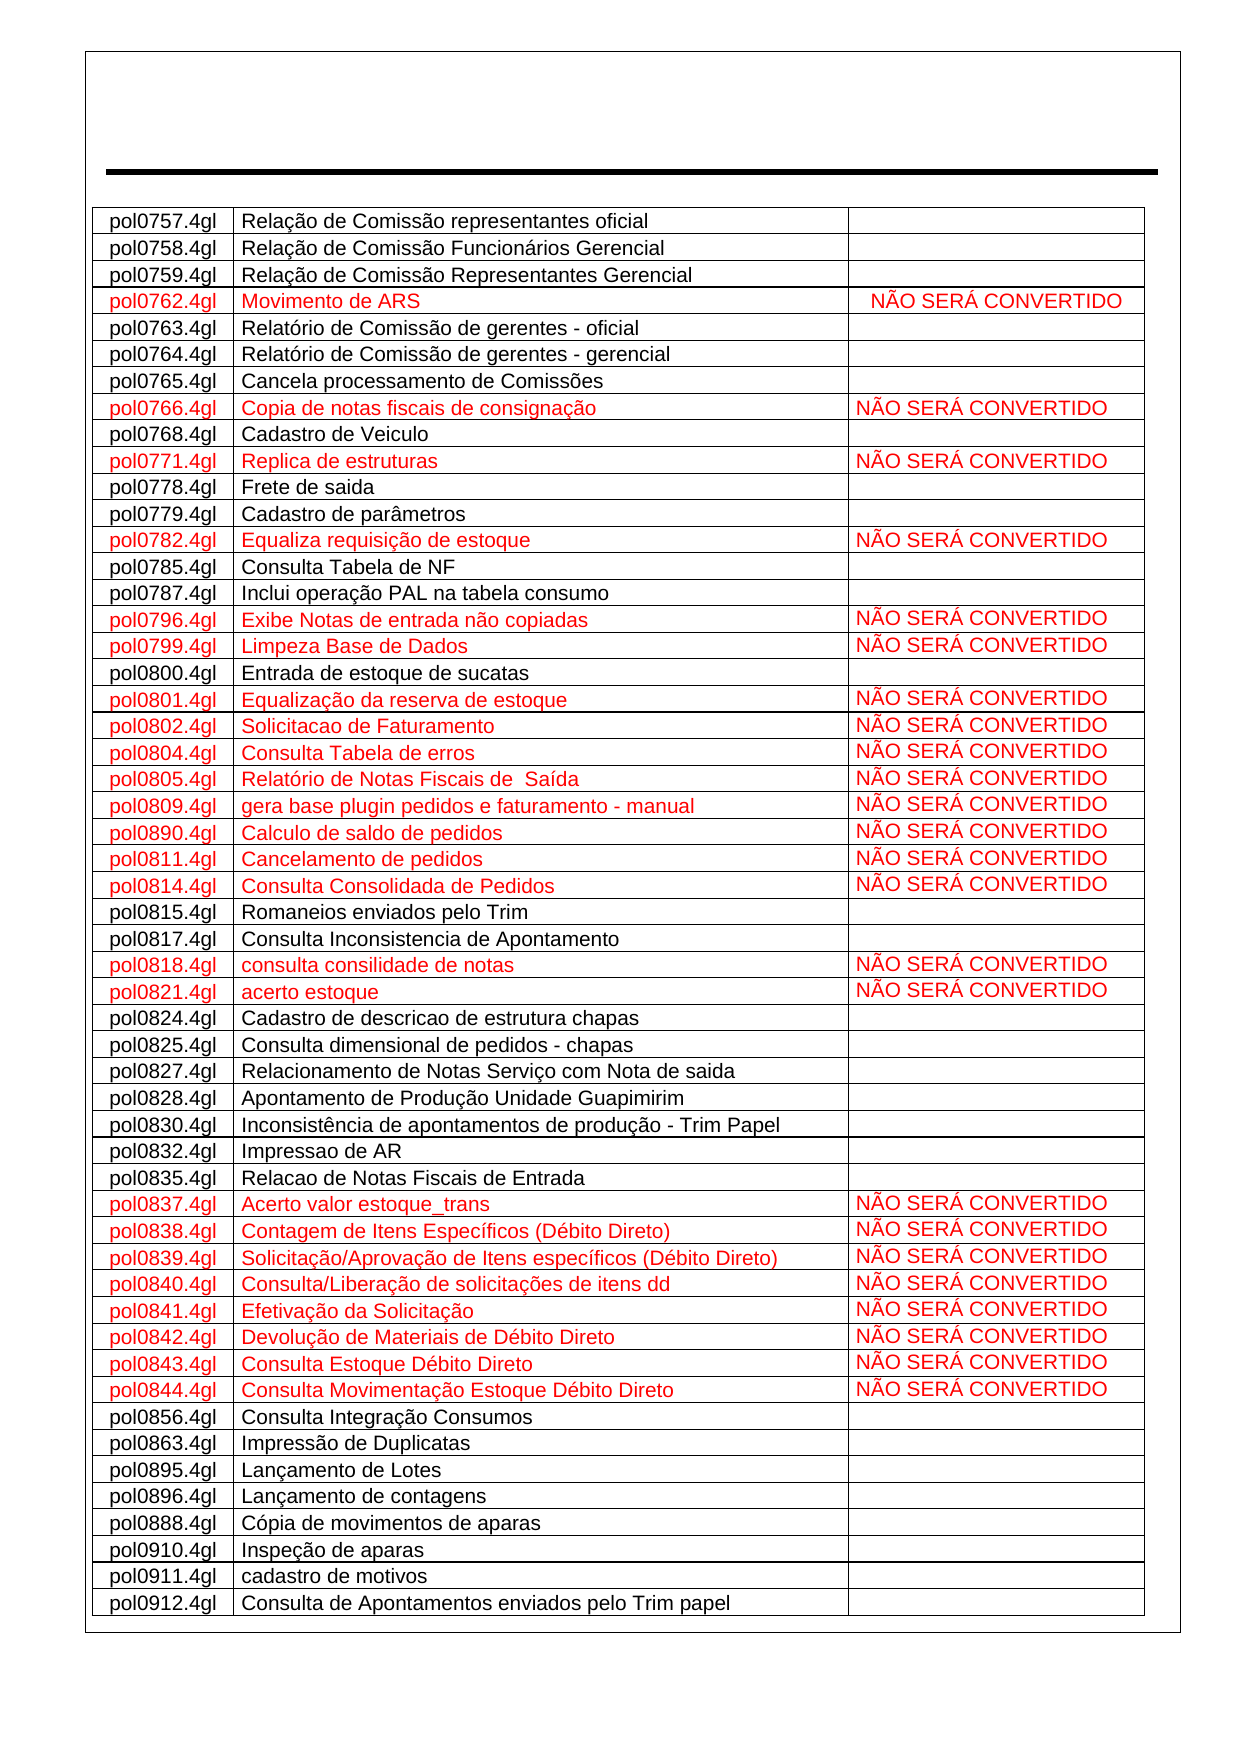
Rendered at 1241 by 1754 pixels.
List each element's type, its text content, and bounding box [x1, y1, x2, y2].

table_cell [849, 1403, 1144, 1429]
table_cell pol0762.4gl [93, 288, 233, 313]
table_cell NÃO SERÁ CONVERTIDO [849, 1377, 1144, 1402]
table_cell Cancelamento de pedidos [234, 845, 848, 871]
table_cell pol0785.4gl [93, 553, 233, 579]
table_cell NÃO SERÁ CONVERTIDO [849, 1324, 1144, 1349]
table_cell Replica de estruturas [234, 447, 848, 472]
table_cell Inspeção de aparas [234, 1536, 848, 1561]
table_cell Efetivação da Solicitação [234, 1297, 848, 1322]
table_cell Inclui operação PAL na tabela consumo [234, 580, 848, 605]
table_cell pol0787.4gl [93, 580, 233, 605]
table_cell Entrada de estoque de sucatas [234, 659, 848, 685]
table_cell consulta consilidade de notas [234, 952, 848, 977]
table_cell gera base plugin pedidos e faturamento - manual [234, 792, 848, 818]
table_cell Acerto valor estoque_trans [234, 1191, 848, 1216]
table_cell pol0841.4gl [93, 1297, 233, 1322]
table_cell pol0827.4gl [93, 1058, 233, 1083]
table_cell pol0764.4gl [93, 341, 233, 366]
table_cell pol0771.4gl [93, 447, 233, 472]
table_cell [849, 1111, 1144, 1136]
table_cell NÃO SERÁ CONVERTIDO [849, 606, 1144, 632]
table_cell pol0758.4gl [93, 234, 233, 260]
table_cell Cadastro de parâmetros [234, 500, 848, 526]
table_cell pol0800.4gl [93, 659, 233, 685]
table_cell pol0835.4gl [93, 1164, 233, 1189]
table_cell [849, 925, 1144, 951]
table_cell [849, 659, 1144, 685]
table_cell pol0757.4gl [93, 208, 233, 233]
table_cell [849, 1084, 1144, 1110]
table_cell acerto estoque [234, 978, 848, 1004]
table_cell cadastro de motivos [234, 1563, 848, 1588]
table_cell Consulta Inconsistencia de Apontamento [234, 925, 848, 951]
table_cell Relação de Comissão Funcionários Gerencial [234, 234, 848, 260]
table_cell pol0830.4gl [93, 1111, 233, 1136]
table_cell pol0842.4gl [93, 1324, 233, 1349]
table_cell pol0911.4gl [93, 1563, 233, 1588]
table_cell Copia de notas fiscais de consignação [234, 394, 848, 419]
table_cell Impressao de AR [234, 1138, 848, 1163]
table_cell pol0809.4gl [93, 792, 233, 818]
table_cell pol0890.4gl [93, 819, 233, 844]
table_cell pol0796.4gl [93, 606, 233, 632]
table_cell NÃO SERÁ CONVERTIDO [849, 447, 1144, 472]
table_cell NÃO SERÁ CONVERTIDO [849, 792, 1144, 818]
table_cell NÃO SERÁ CONVERTIDO [849, 1191, 1144, 1216]
table_cell Lançamento de contagens [234, 1483, 848, 1508]
table_cell pol0896.4gl [93, 1483, 233, 1508]
table_cell Apontamento de Produção Unidade Guapimirim [234, 1084, 848, 1110]
table_cell Consulta Integração Consumos [234, 1403, 848, 1429]
table_cell Inconsistência de apontamentos de produção - Trim Papel [234, 1111, 848, 1136]
table_cell Consulta de Apontamentos enviados pelo Trim papel [234, 1589, 848, 1614]
table_cell Romaneios enviados pelo Trim [234, 899, 848, 924]
table_cell pol0768.4gl [93, 420, 233, 446]
table_cell Solicitação/Aprovação de Itens específicos (Débito Direto) [234, 1244, 848, 1269]
table_cell pol0839.4gl [93, 1244, 233, 1269]
table_cell Consulta Tabela de NF [234, 553, 848, 579]
table_cell Limpeza Base de Dados [234, 633, 848, 658]
table_cell Frete de saida [234, 474, 848, 499]
table_cell pol0856.4gl [93, 1403, 233, 1429]
table_cell Consulta/Liberação de solicitações de itens dd [234, 1270, 848, 1296]
table_cell [849, 1563, 1144, 1588]
table_cell Cadastro de Veiculo [234, 420, 848, 446]
table_cell pol0801.4gl [93, 686, 233, 711]
table_cell Relacionamento de Notas Serviço com Nota de saida [234, 1058, 848, 1083]
table_cell Cancela processamento de Comissões [234, 367, 848, 393]
table_cell Contagem de Itens Específicos (Débito Direto) [234, 1217, 848, 1243]
table_cell Impressão de Duplicatas [234, 1430, 848, 1455]
table_cell [849, 367, 1144, 393]
table_cell NÃO SERÁ CONVERTIDO [849, 1244, 1144, 1269]
table_cell [849, 1509, 1144, 1535]
table_cell pol0765.4gl [93, 367, 233, 393]
table_cell pol0766.4gl [93, 394, 233, 419]
table_cell Relação de Comissão Representantes Gerencial [234, 261, 848, 286]
table_cell [849, 314, 1144, 339]
table_cell Solicitacao de Faturamento [234, 713, 848, 738]
table_cell pol0811.4gl [93, 845, 233, 871]
table_cell [849, 580, 1144, 605]
table_cell NÃO SERÁ CONVERTIDO [849, 713, 1144, 738]
table_cell pol0814.4gl [93, 872, 233, 897]
table_cell Cópia de movimentos de aparas [234, 1509, 848, 1535]
table_cell pol0815.4gl [93, 899, 233, 924]
table_cell NÃO SERÁ CONVERTIDO [849, 288, 1144, 313]
table_cell Consulta Movimentação Estoque Débito Direto [234, 1377, 848, 1402]
table_cell Exibe Notas de entrada não copiadas [234, 606, 848, 632]
table_cell pol0895.4gl [93, 1456, 233, 1482]
table_cell Lançamento de Lotes [234, 1456, 848, 1482]
table_cell Devolução de Materiais de Débito Direto [234, 1324, 848, 1349]
table_cell Relação de Comissão representantes oficial [234, 208, 848, 233]
table_cell NÃO SERÁ CONVERTIDO [849, 1297, 1144, 1322]
table_cell pol0824.4gl [93, 1005, 233, 1030]
table_cell [849, 1138, 1144, 1163]
table_cell Relatório de Comissão de gerentes - gerencial [234, 341, 848, 366]
table_cell NÃO SERÁ CONVERTIDO [849, 845, 1144, 871]
table_cell [849, 1005, 1144, 1030]
table_cell NÃO SERÁ CONVERTIDO [849, 978, 1144, 1004]
table_cell Equaliza requisição de estoque [234, 527, 848, 552]
table_cell [849, 261, 1144, 286]
table_cell NÃO SERÁ CONVERTIDO [849, 1217, 1144, 1243]
table_cell Relacao de Notas Fiscais de Entrada [234, 1164, 848, 1189]
table_cell pol0818.4gl [93, 952, 233, 977]
table_cell Calculo de saldo de pedidos [234, 819, 848, 844]
table_cell NÃO SERÁ CONVERTIDO [849, 819, 1144, 844]
table_cell NÃO SERÁ CONVERTIDO [849, 1270, 1144, 1296]
table_cell NÃO SERÁ CONVERTIDO [849, 739, 1144, 764]
table_cell [849, 1430, 1144, 1455]
table_cell pol0828.4gl [93, 1084, 233, 1110]
table_cell pol0832.4gl [93, 1138, 233, 1163]
table_cell pol0802.4gl [93, 713, 233, 738]
table_cell Movimento de ARS [234, 288, 848, 313]
table_cell [849, 1483, 1144, 1508]
table_cell NÃO SERÁ CONVERTIDO [849, 527, 1144, 552]
table_cell [849, 1589, 1144, 1614]
table_cell pol0799.4gl [93, 633, 233, 658]
table_cell NÃO SERÁ CONVERTIDO [849, 394, 1144, 419]
table_cell NÃO SERÁ CONVERTIDO [849, 766, 1144, 791]
table_cell [849, 208, 1144, 233]
table_cell pol0910.4gl [93, 1536, 233, 1561]
table_cell pol0912.4gl [93, 1589, 233, 1614]
table_cell [849, 500, 1144, 526]
table_cell [849, 341, 1144, 366]
table_cell [849, 1164, 1144, 1189]
table_cell pol0805.4gl [93, 766, 233, 791]
table_cell pol0804.4gl [93, 739, 233, 764]
table_cell NÃO SERÁ CONVERTIDO [849, 633, 1144, 658]
table_cell Consulta dimensional de pedidos - chapas [234, 1031, 848, 1057]
table_cell [849, 1456, 1144, 1482]
table_cell pol0888.4gl [93, 1509, 233, 1535]
table_cell pol0843.4gl [93, 1350, 233, 1376]
table_cell [849, 1058, 1144, 1083]
table_cell Equalização da reserva de estoque [234, 686, 848, 711]
table_cell pol0821.4gl [93, 978, 233, 1004]
table_cell pol0840.4gl [93, 1270, 233, 1296]
table_cell pol0782.4gl [93, 527, 233, 552]
table_cell NÃO SERÁ CONVERTIDO [849, 952, 1144, 977]
table_cell pol0779.4gl [93, 500, 233, 526]
table_cell pol0844.4gl [93, 1377, 233, 1402]
table_cell [849, 1536, 1144, 1561]
table_cell [849, 420, 1144, 446]
table_cell pol0763.4gl [93, 314, 233, 339]
table_cell pol0838.4gl [93, 1217, 233, 1243]
table_cell pol0778.4gl [93, 474, 233, 499]
table_cell [849, 234, 1144, 260]
table_cell pol0817.4gl [93, 925, 233, 951]
table_cell pol0759.4gl [93, 261, 233, 286]
table_cell NÃO SERÁ CONVERTIDO [849, 1350, 1144, 1376]
table_cell [849, 899, 1144, 924]
table_cell Relatório de Comissão de gerentes - oficial [234, 314, 848, 339]
table_cell Consulta Estoque Débito Direto [234, 1350, 848, 1376]
table_cell pol0837.4gl [93, 1191, 233, 1216]
table_cell Consulta Consolidada de Pedidos [234, 872, 848, 897]
table_cell [849, 474, 1144, 499]
table_cell pol0863.4gl [93, 1430, 233, 1455]
table_cell NÃO SERÁ CONVERTIDO [849, 686, 1144, 711]
table_cell [849, 553, 1144, 579]
table_cell pol0825.4gl [93, 1031, 233, 1057]
table_cell Relatório de Notas Fiscais de Saída [234, 766, 848, 791]
table_cell Cadastro de descricao de estrutura chapas [234, 1005, 848, 1030]
table_cell Consulta Tabela de erros [234, 739, 848, 764]
table_cell NÃO SERÁ CONVERTIDO [849, 872, 1144, 897]
table_cell [849, 1031, 1144, 1057]
